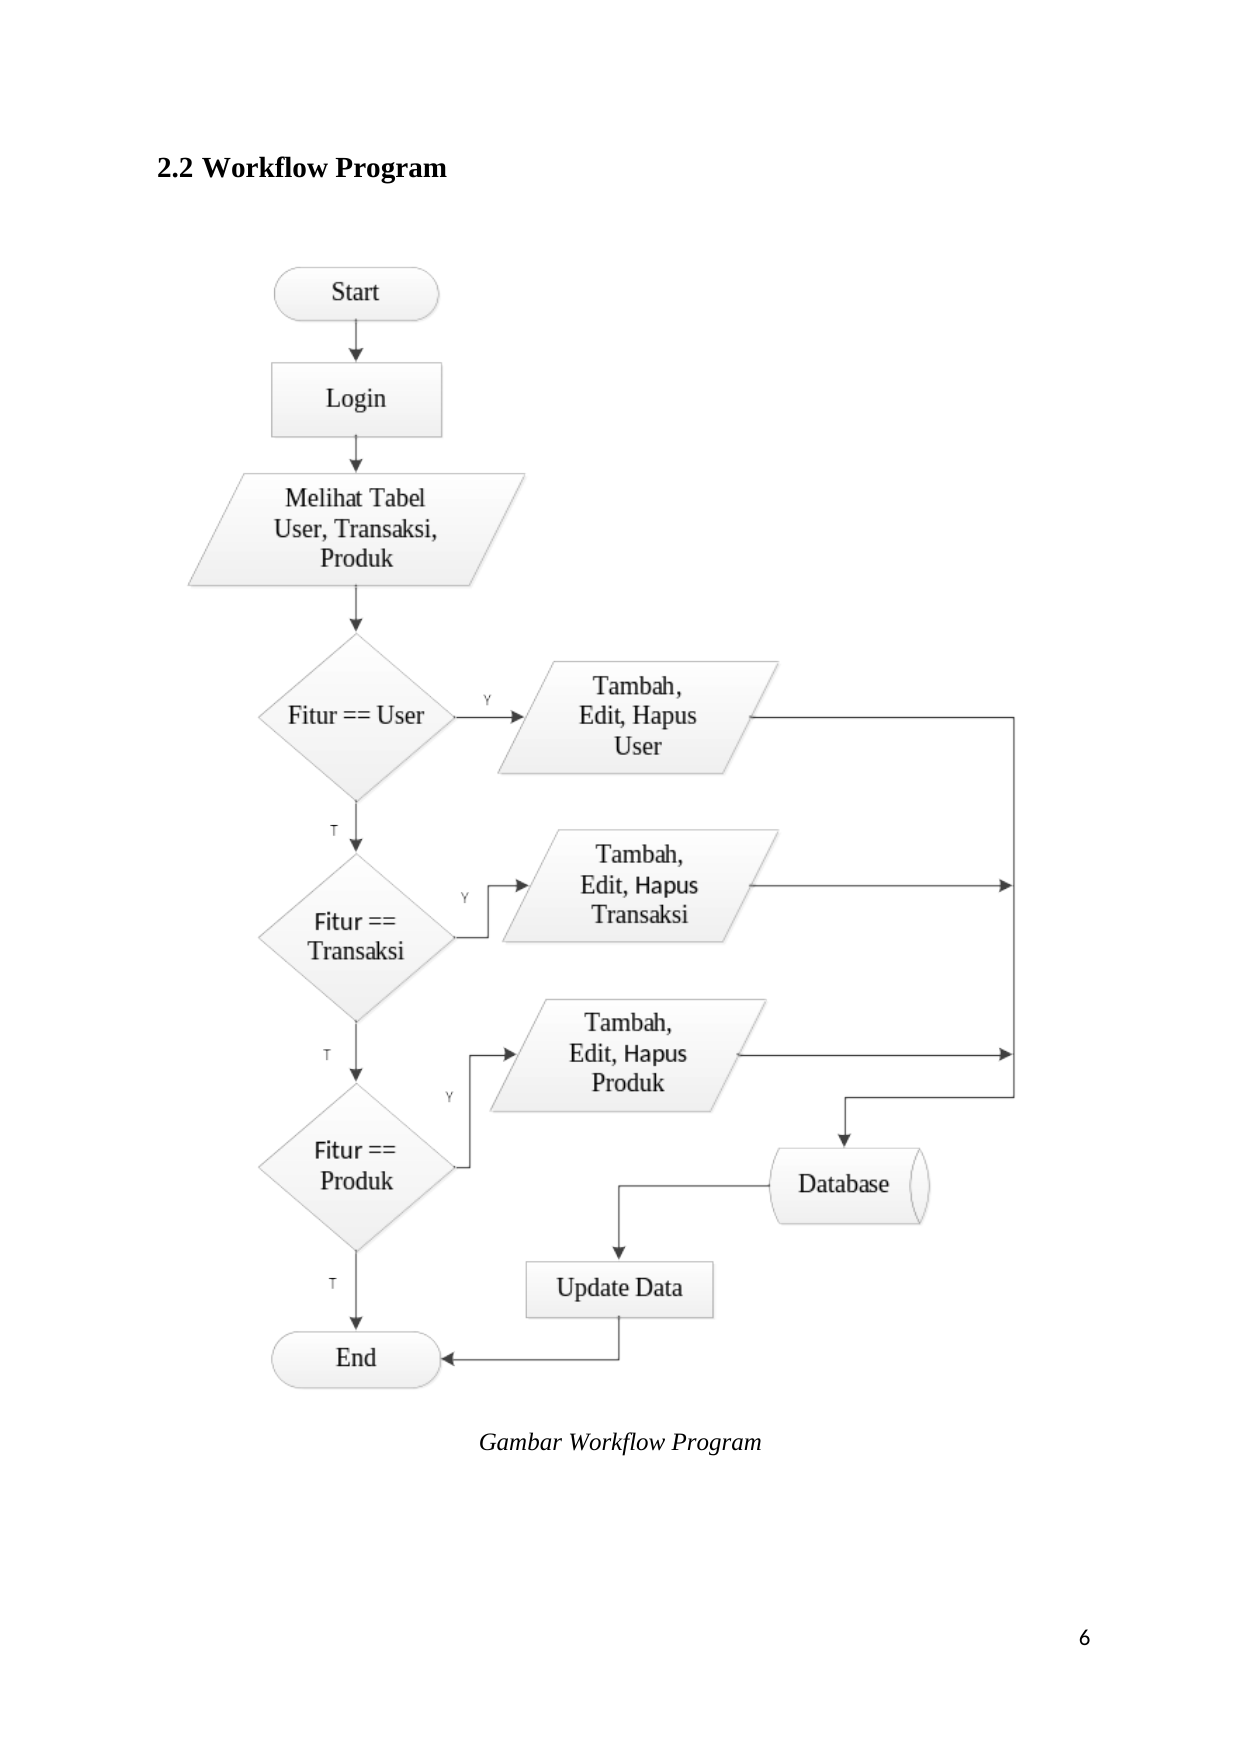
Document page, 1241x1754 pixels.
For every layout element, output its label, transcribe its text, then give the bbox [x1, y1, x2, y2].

text Gambar Workflow Program [150, 1427, 1090, 1456]
list Workflow Program [157, 150, 1090, 183]
